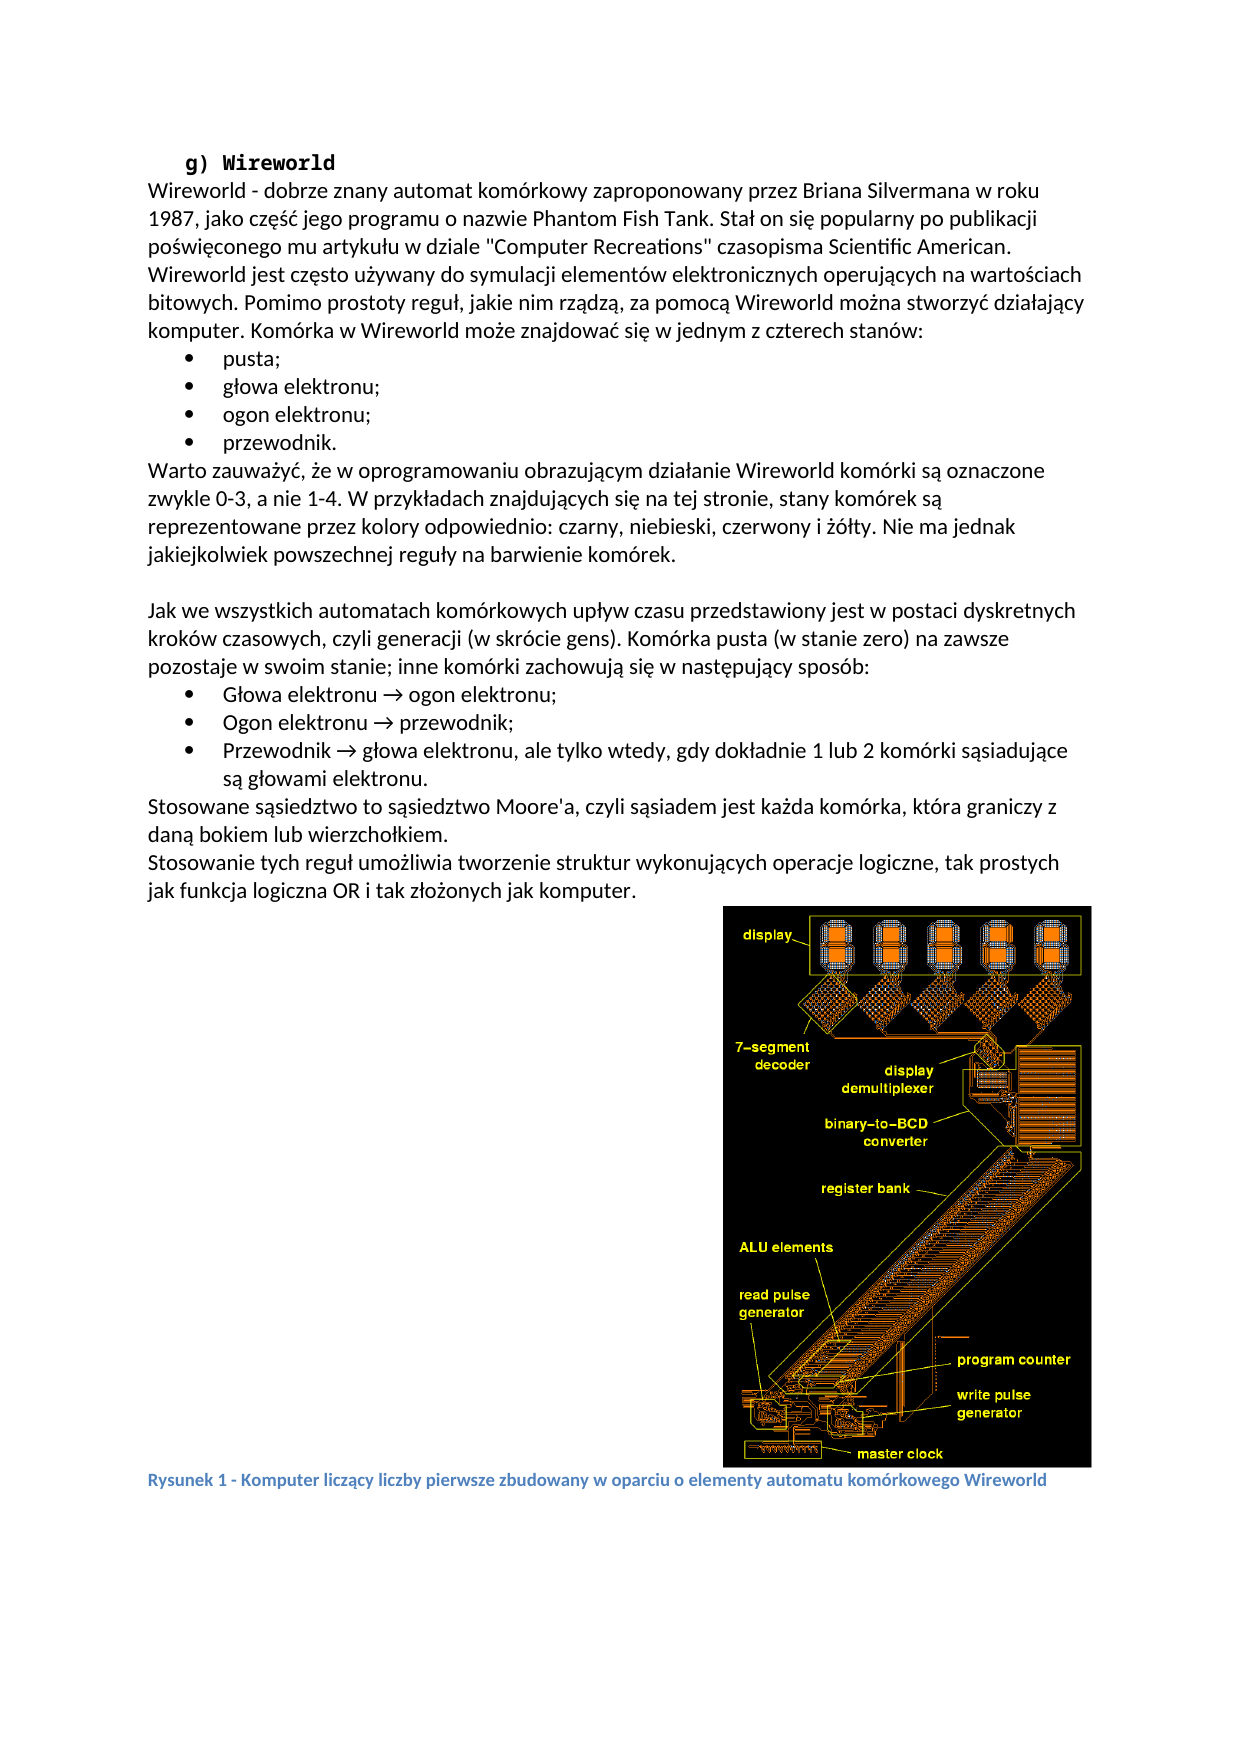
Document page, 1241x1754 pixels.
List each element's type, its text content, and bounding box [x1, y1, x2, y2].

list Głowa elektronu → ogon elektronu; [185, 680, 1093, 708]
picture [721, 904, 1093, 1469]
list Przewodnik → głowa elektronu, ale tylko wtedy, gdy dokładnie 1 lub 2 komórki sąsiadujące są głowami elektronu. [185, 736, 1093, 792]
list głowa elektronu; [185, 372, 1093, 400]
text Stosowane sąsiedztwo to sąsiedztwo Moore'a, czyli sąsiadem jest każda komórka, która graniczy z daną bokiem lub wierzchołkiem. [148, 792, 1093, 848]
text Stosowanie tych reguł umożliwia tworzenie struktur wykonujących operacje logiczne, tak prostych jak funkcja logiczna OR i tak złożonych jak komputer. [148, 848, 1093, 904]
list przewodnik. [185, 428, 1093, 456]
text Jak we wszystkich automatach komórkowych upływ czasu przedstawiony jest w postaci dyskretnych kroków czasowych, czyli generacji (w skrócie gens). Komórka pusta (w stanie zero) na zawsze pozostaje w swoim stanie; inne komórki zachowują się w następujący sposób: [148, 596, 1093, 680]
list Wireworld [185, 148, 1093, 176]
list Ogon elektronu → przewodnik; [185, 708, 1093, 736]
list pusta; [185, 344, 1093, 372]
text Warto zauważyć, że w oprogramowaniu obrazującym działanie Wireworld komórki są oznaczone zwykle 0-3, a nie 1-4. W przykładach znajdujących się na tej stronie, stany komórek są reprezentowane przez kolory odpowiednio: czarny, niebieski, czerwony i żółty. Nie ma jednak jakiejkolwiek powszechnej reguły na barwienie komórek. [148, 456, 1093, 568]
list ogon elektronu; [185, 400, 1093, 428]
text Wireworld - dobrze znany automat komórkowy zaproponowany przez Briana Silvermana w roku 1987, jako część jego programu o nazwie Phantom Fish Tank. Stał on się popularny po publikacji poświęconego mu artykułu w dziale "Computer Recreations" czasopisma Scientific American. Wireworld jest często używany do symulacji elementów elektronicznych operujących na wartościach bitowych. Pomimo prostoty reguł, jakie nim rządzą, za pomocą Wireworld można stworzyć działający komputer. Komórka w Wireworld może znajdować się w jednym z czterech stanów: [148, 176, 1093, 344]
